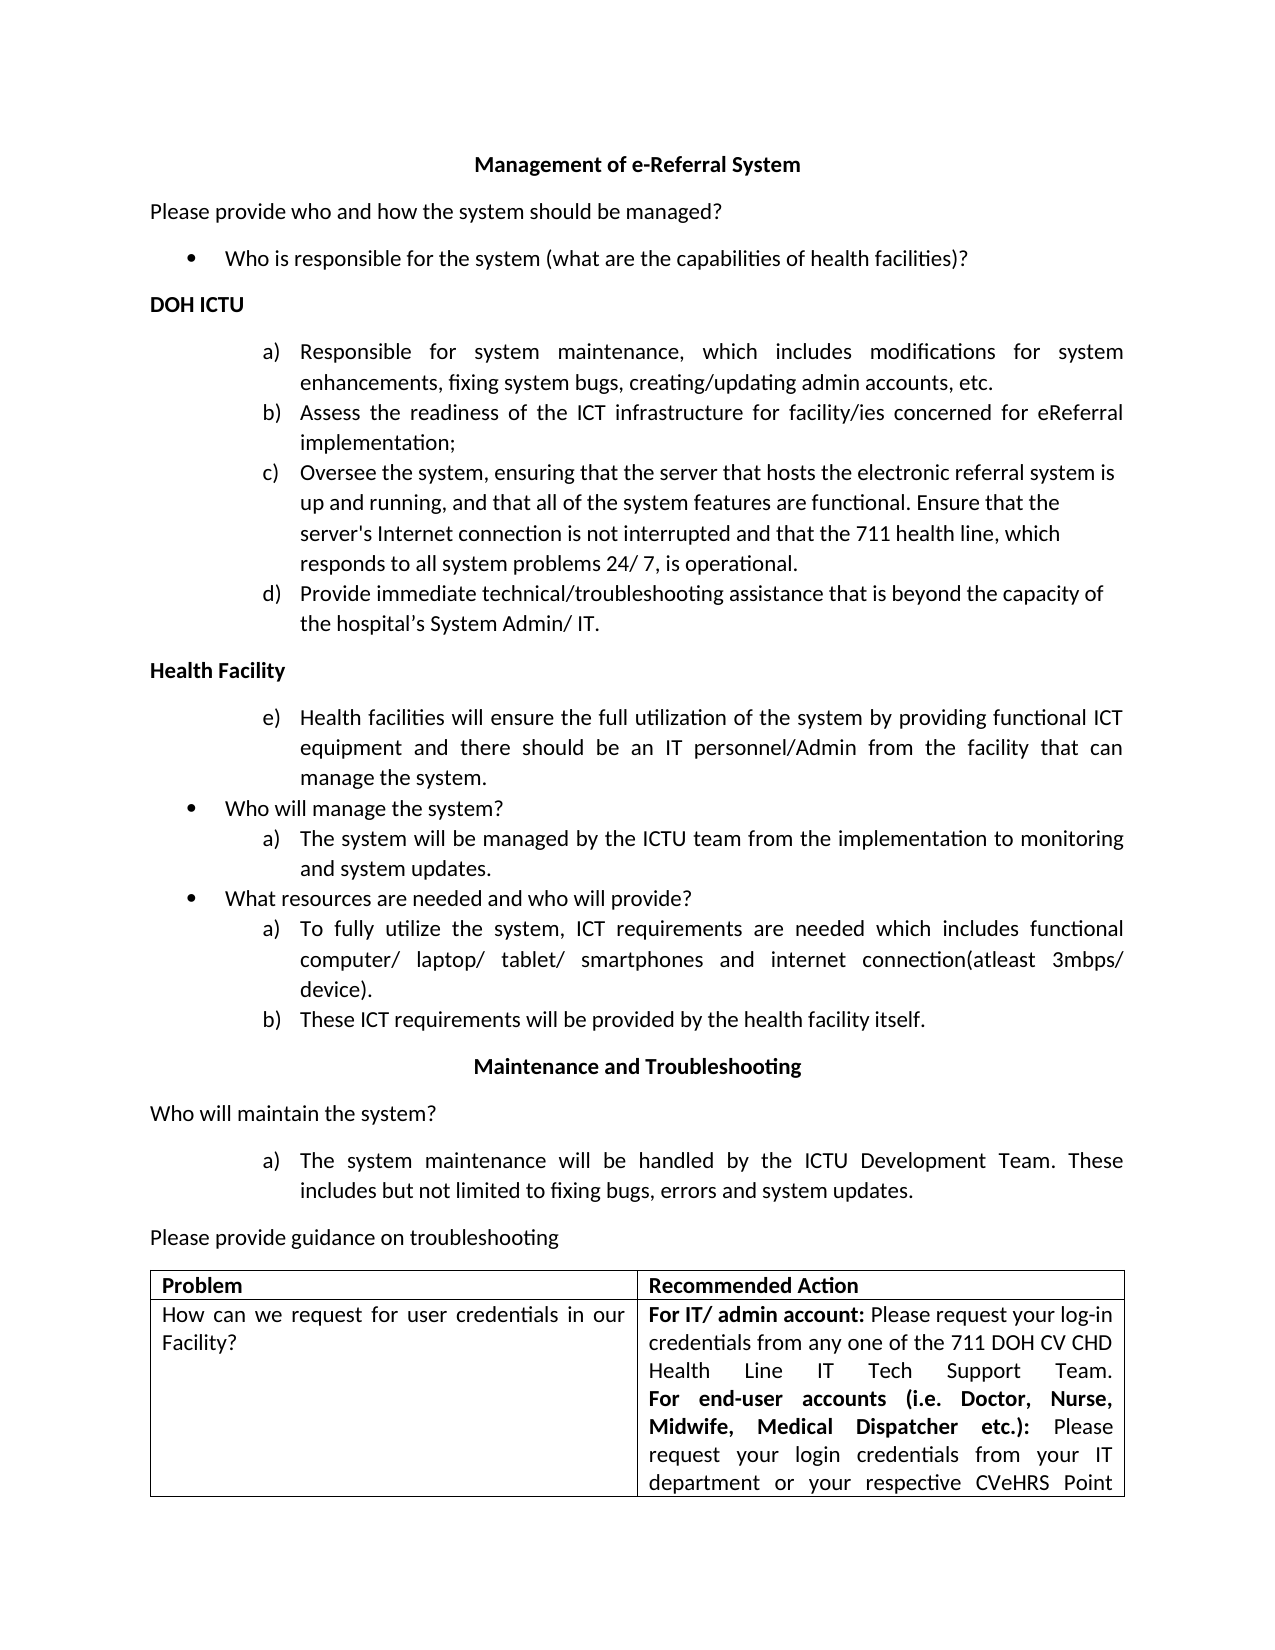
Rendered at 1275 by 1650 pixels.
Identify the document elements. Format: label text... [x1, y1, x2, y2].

list What resources are needed and who will provide? [187, 884, 1125, 912]
list The system will be managed by the ICTU team from the implementation to monitoring and system updates. [262, 824, 1125, 882]
text Please provide guidance on troubleshooting [150, 1223, 1125, 1251]
list Responsible for system maintenance, which includes modifications for system enhancements, fixing system bugs, creating/updating admin accounts, etc. [262, 337, 1125, 396]
list Oversee the system, ensuring that the server that hosts the electronic referral system is up and running, and that all of the system features are functional. Ensure that the server's Internet connection is not interrupted and that the 711 health line, which responds to all system problems 24/ 7, is operational. [262, 458, 1125, 577]
list Health facilities will ensure the full utilization of the system by providing functional ICT equipment and there should be an IT personnel/Admin from the facility that can manage the system. [262, 703, 1125, 792]
text DOH ICTU [150, 291, 1125, 319]
text Management of e-Referral System [150, 150, 1125, 178]
list The system maintenance will be handled by the ICTU Development Team. These includes but not limited to fixing bugs, errors and system updates. [262, 1146, 1125, 1204]
list To fully utilize the system, ICT requirements are needed which includes functional computer/ laptop/ tablet/ smartphones and internet connection(atleast 3mbps/ device). [262, 914, 1125, 1003]
list Provide immediate technical/troubleshooting assistance that is beyond the capacity of the hospital’s System Admin/ IT. [262, 579, 1125, 637]
text Please provide who and how the system should be managed? [150, 197, 1125, 225]
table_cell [151, 1300, 637, 1496]
list Who will manage the system? [187, 794, 1125, 822]
list These ICT requirements will be provided by the health facility itself. [262, 1005, 1125, 1033]
table_header Recommended Action [638, 1271, 1124, 1299]
table_header Problem [151, 1271, 637, 1299]
list Who is responsible for the system (what are the capabilities of health facilities)? [187, 244, 1125, 272]
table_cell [638, 1300, 1124, 1496]
text Health Facility [150, 656, 1125, 684]
list Assess the readiness of the ICT infrastructure for facility/ies concerned for eReferral implementation; [262, 398, 1125, 456]
text Who will maintain the system? [150, 1099, 1125, 1127]
text Maintenance and Troubleshooting [150, 1052, 1125, 1080]
